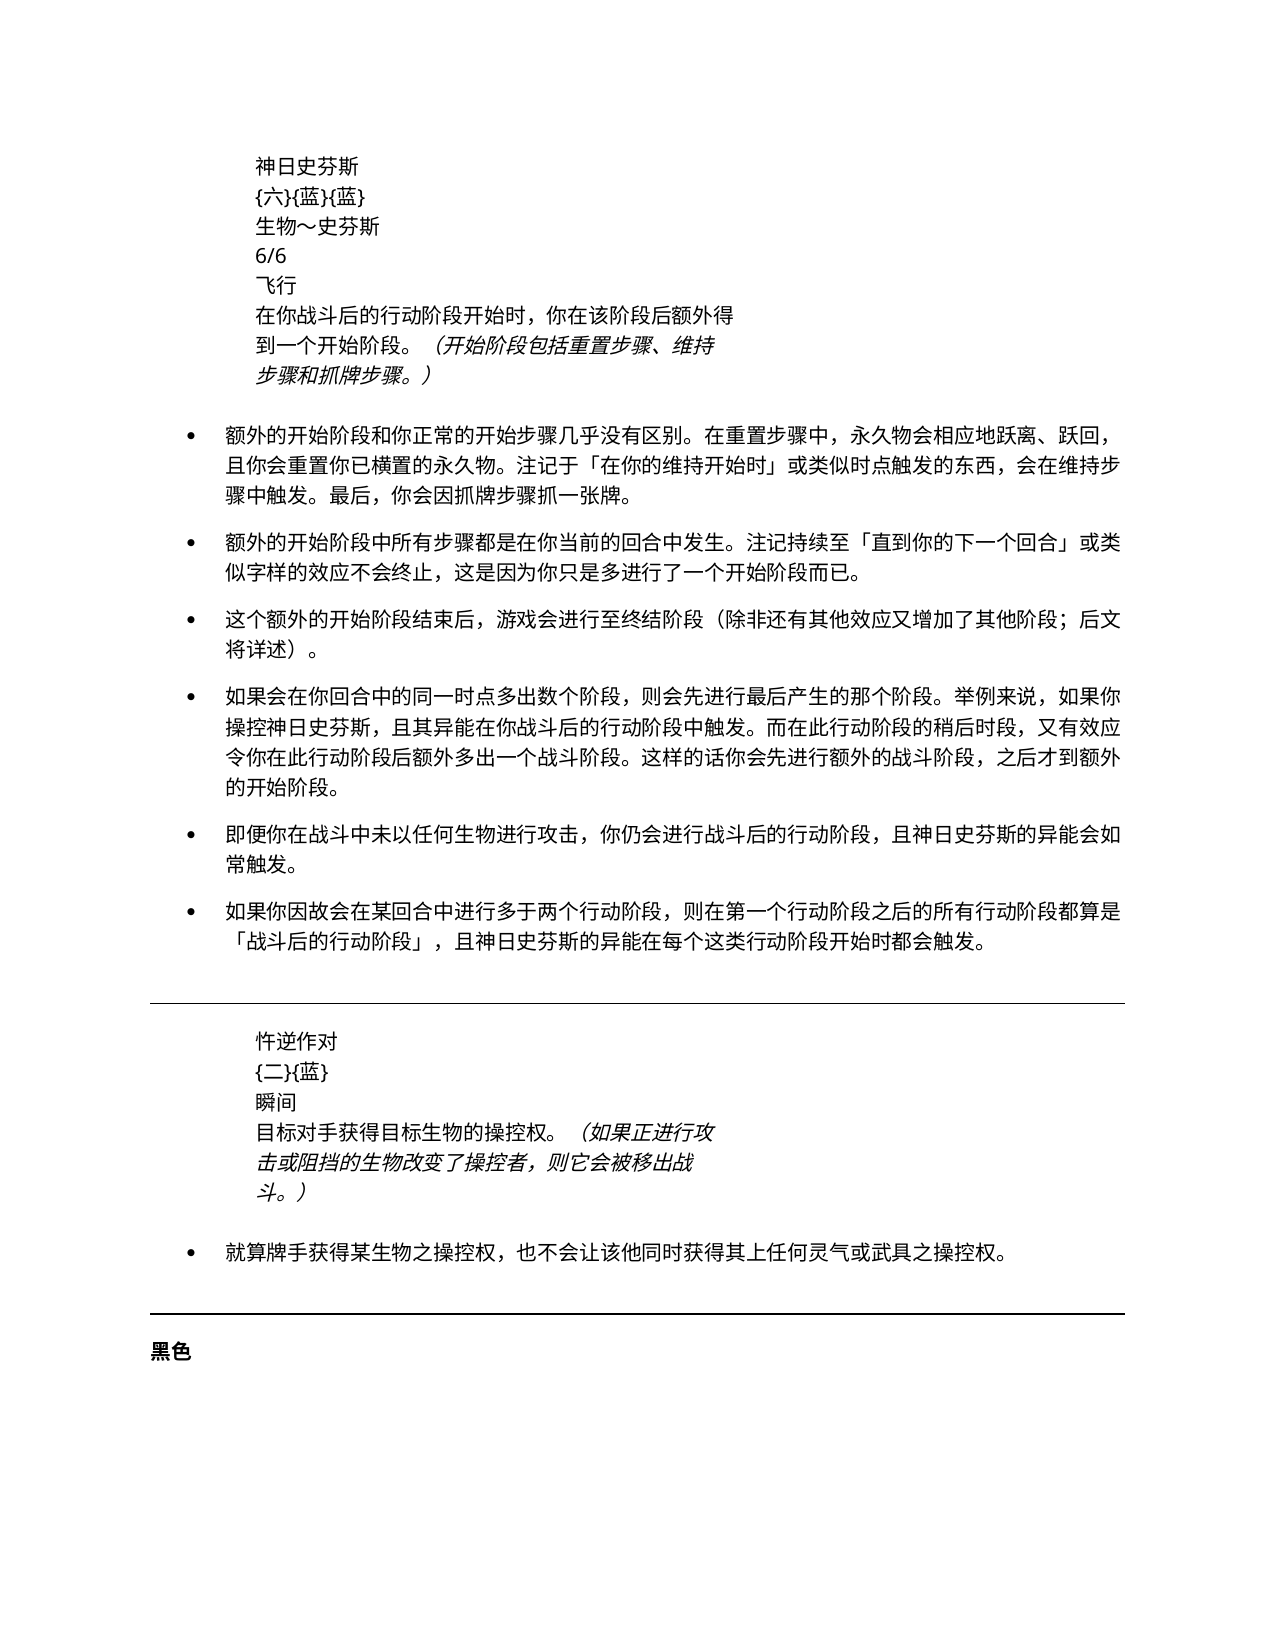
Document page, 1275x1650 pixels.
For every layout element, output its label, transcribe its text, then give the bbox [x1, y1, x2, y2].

list 即便你在战斗中未以任何生物进行攻击，你仍会进行战斗后的行动阶段，且神日史芬斯的异能会如常触发。 [187, 818, 1125, 878]
list 这个额外的开始阶段结束后，游戏会进行至终结阶段（除非还有其他效应又增加了其他阶段；后文将详述）。 [187, 603, 1125, 664]
list 如果会在你回合中的同一时点多出数个阶段，则会先进行最后产生的那个阶段。举例来说，如果你操控神日史芬斯，且其异能在你战斗后的行动阶段中触发。而在此行动阶段的稍后时段，又有效应令你在此行动阶段后额外多出一个战斗阶段。这样的话你会先进行额外的战斗阶段，之后才到额外的开始阶段。 [187, 681, 1125, 801]
list 额外的开始阶段和你正常的开始步骤几乎没有区别。在重置步骤中，永久物会相应地跃离、跃回，且你会重置你已横置的永久物。注记于「在你的维持开始时」或类似时点触发的东西，会在维持步骤中触发。最后，你会因抓牌步骤抓一张牌。 [187, 419, 1125, 510]
text 忤逆作对 {二}{蓝} 瞬间 目标对手获得目标生物的操控权。（如果正进行攻击或阻挡的生物改变了操控者，则它会被移出战斗。） [255, 1025, 735, 1207]
list 额外的开始阶段中所有步骤都是在你当前的回合中发生。注记持续至「直到你的下一个回合」或类似字样的效应不会终止，这是因为你只是多进行了一个开始阶段而已。 [187, 526, 1125, 587]
text 神日史芬斯 {六}{蓝}{蓝} 生物～史芬斯 6/6 飞行 在你战斗后的行动阶段开始时，你在该阶段后额外得到一个开始阶段。（开始阶段包括重置步骤、维持步骤和抓牌步骤。） [255, 150, 735, 390]
list 就算牌手获得某生物之操控权，也不会让该他同时获得其上任何灵气或武具之操控权。 [187, 1236, 1125, 1266]
list 如果你因故会在某回合中进行多于两个行动阶段，则在第一个行动阶段之后的所有行动阶段都算是「战斗后的行动阶段」，且神日史芬斯的异能在每个这类行动阶段开始时都会触发。 [187, 895, 1125, 956]
subtitle 黑色 [150, 1336, 1125, 1366]
